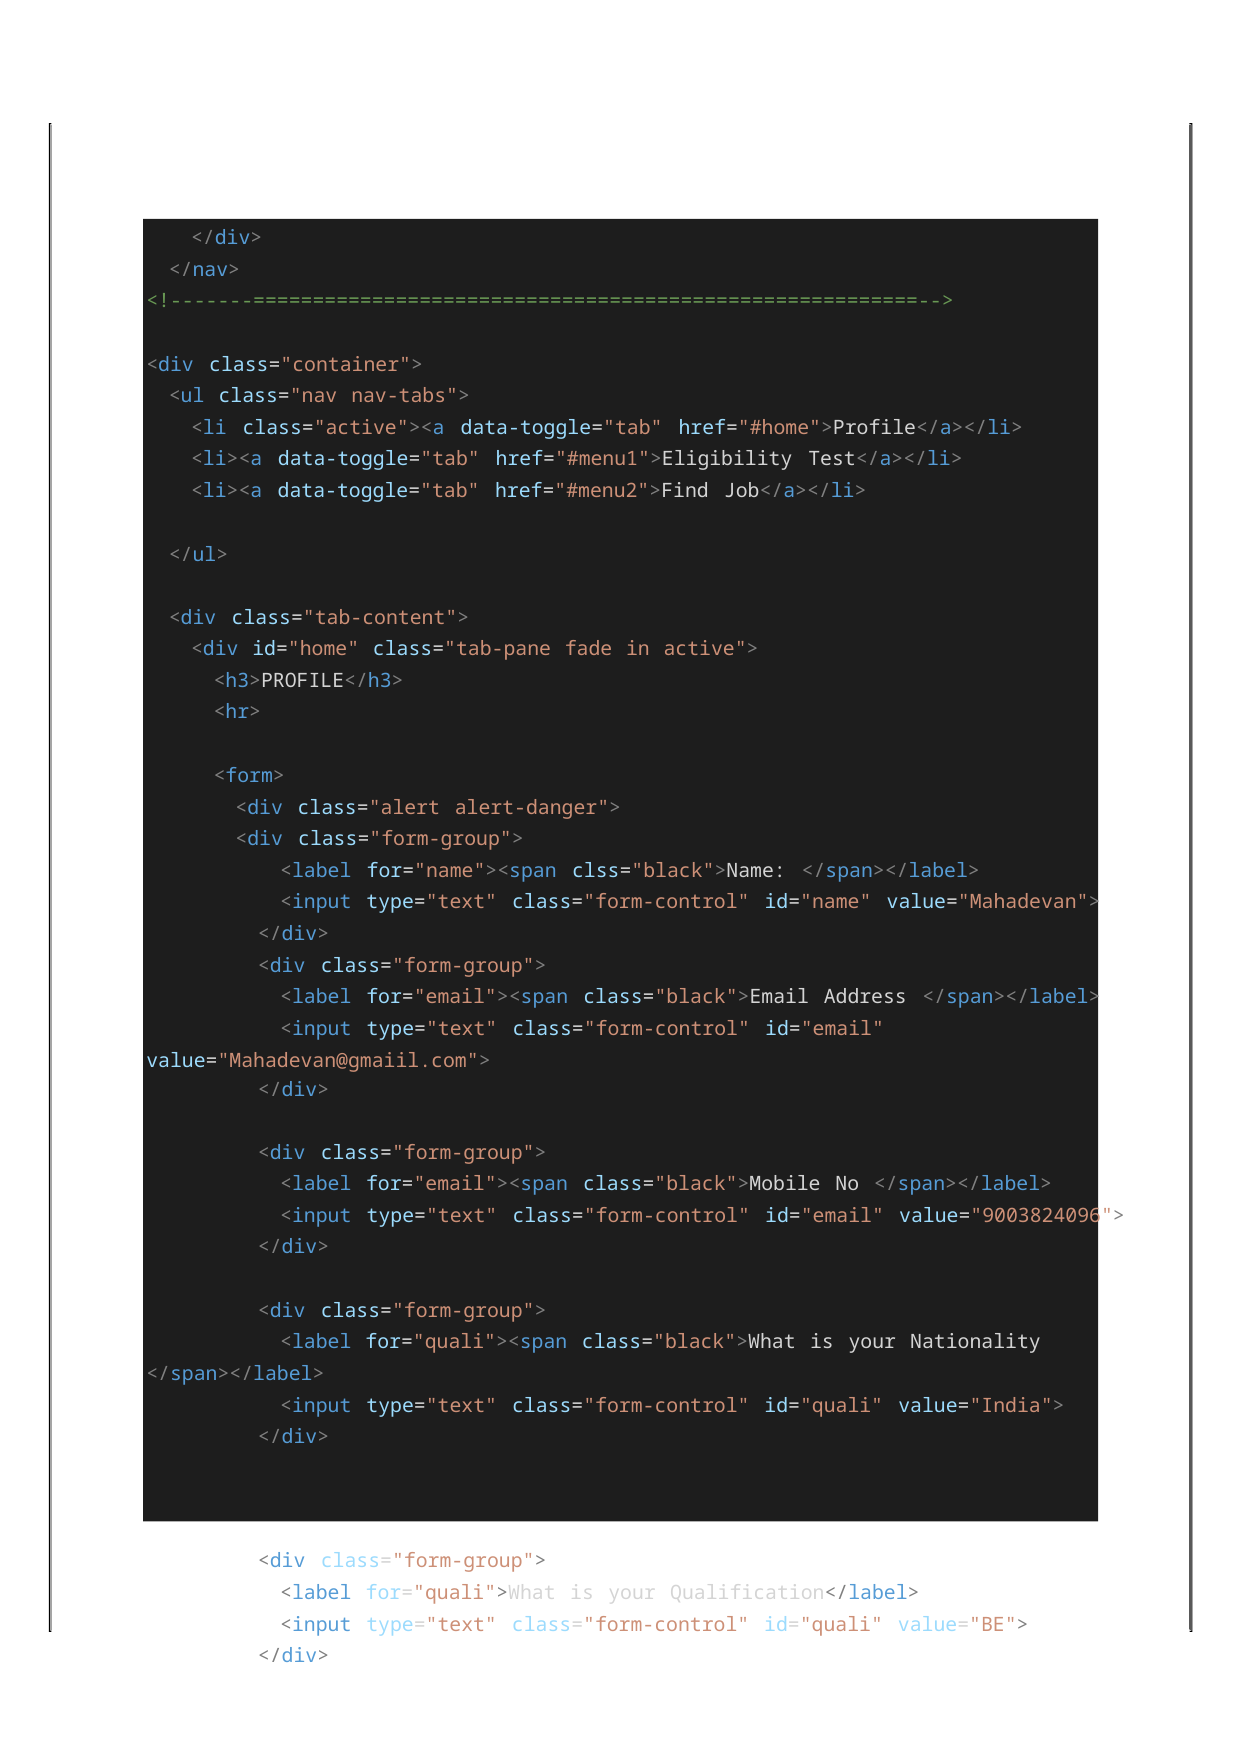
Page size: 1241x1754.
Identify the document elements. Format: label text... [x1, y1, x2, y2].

text </ul> [168, 540, 1180, 567]
text <h3>PROFILE</h3> [213, 666, 1180, 693]
picture [1180, 1628, 1190, 1632]
text <label for="email"><span class="black">Mobile No </span></label> [280, 1169, 1180, 1197]
text <label for="name"><span clss="black">Name: </span></label> [280, 856, 1180, 883]
text </div> [258, 1233, 1180, 1260]
text <div class="form-group"> [258, 951, 1180, 978]
text <div class="form-group"> [258, 1547, 1180, 1574]
text <div class="form-group"> [258, 1138, 1180, 1165]
text </div> [191, 223, 1180, 250]
text <div class="tab-content"> [168, 603, 1180, 630]
picture [51, 1628, 280, 1632]
text <label for="email"><span class="black">Email Address </span></label> [280, 982, 1180, 1009]
text <li class="active"><a data-toggle="tab" href="#home">Profile</a></li> [191, 413, 1180, 440]
text <!-------========================================================--> [146, 286, 1180, 313]
text <label for="quali">What is your Qualification</label> [280, 1578, 1180, 1605]
text </div> [258, 919, 1180, 946]
text <input type="text" class="form-control" id="email" value="9003824096"> [280, 1201, 1180, 1228]
text </span></label> [146, 1359, 1180, 1386]
text </div> [258, 1641, 1180, 1668]
text </div> [258, 1078, 1180, 1101]
text <input type="text" class="form-control" id="quali" value="BE"> [280, 1610, 1180, 1637]
text </div> [258, 1422, 1180, 1449]
text <div class="alert alert-danger"> [235, 793, 1180, 820]
text <div class="form-group"> [235, 824, 1180, 851]
text <input type="text" class="form-control" id="quali" value="India"> [280, 1391, 1180, 1418]
text <div class="container"> [146, 350, 1180, 377]
text <input type="text" class="form-control" id="name" value="Mahadevan"> [280, 888, 1180, 914]
text <hr> [213, 698, 1180, 725]
text <div id="home" class="tab-pane fade in active"> [191, 635, 1180, 662]
text <label for="quali"><span class="black">What is your Nationality [280, 1328, 1180, 1355]
text <div class="form-group"> [258, 1296, 1180, 1323]
text <input type="text" class="form-control" id="email" value="Mahadevan@gmaiil.com"> [146, 1014, 1089, 1073]
text <ul class="nav nav-tabs"> [168, 381, 1180, 408]
text <form> [213, 761, 1180, 788]
text </nav> [168, 255, 1180, 282]
text <li><a data-toggle="tab" href="#menu2">Find Job</a></li> [191, 476, 1180, 503]
text <li><a data-toggle="tab" href="#menu1">Eligibility Test</a></li> [191, 444, 1180, 472]
